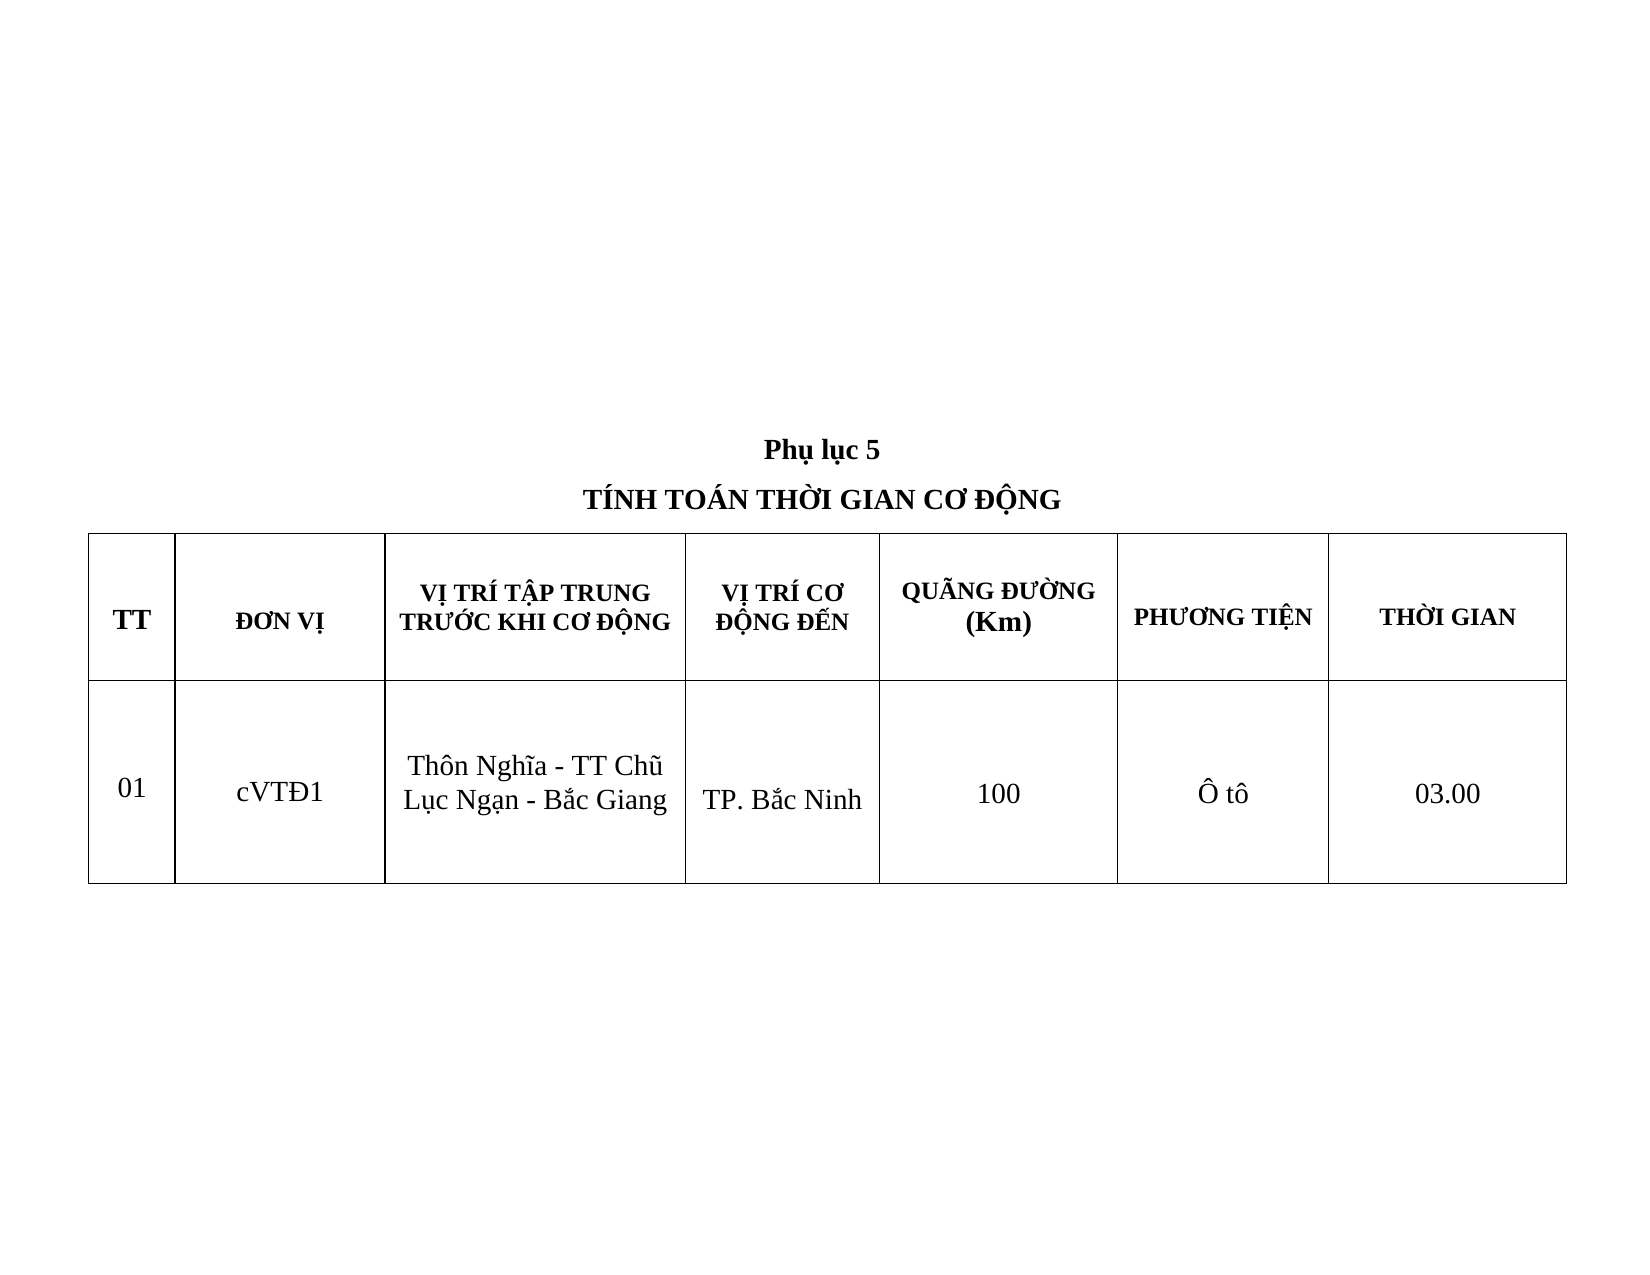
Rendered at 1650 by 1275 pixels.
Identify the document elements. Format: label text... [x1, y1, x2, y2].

table_header PHƯƠNG TIỆN [1118, 534, 1328, 680]
table_header TT [89, 534, 174, 680]
table_header VỊ TRÍ CƠ ĐỘNG ĐẾN [686, 534, 879, 680]
table_header VỊ TRÍ TẬP TRUNG TRƯỚC KHI CƠ ĐỘNG [386, 534, 685, 680]
table_header ĐƠN VỊ [176, 534, 384, 680]
table_cell cVTĐ1 [176, 681, 384, 882]
table_cell TP. Bắc Ninh [686, 681, 879, 882]
table_cell Thôn Nghĩa - TT Chũ Lục Ngạn - Bắc Giang [386, 681, 685, 882]
table_cell 01 [89, 681, 174, 882]
table_header QUÃNG ĐƯỜNG (Km) [880, 534, 1117, 680]
table_header THỜI GIAN [1329, 534, 1566, 680]
text Phụ lục 5 [77, 432, 1567, 466]
table_cell Ô tô [1118, 681, 1328, 882]
text TÍNH TOÁN THỜI GIAN CƠ ĐỘNG [77, 482, 1567, 516]
table_cell 100 [880, 681, 1117, 882]
table_cell 03.00 [1329, 681, 1566, 882]
